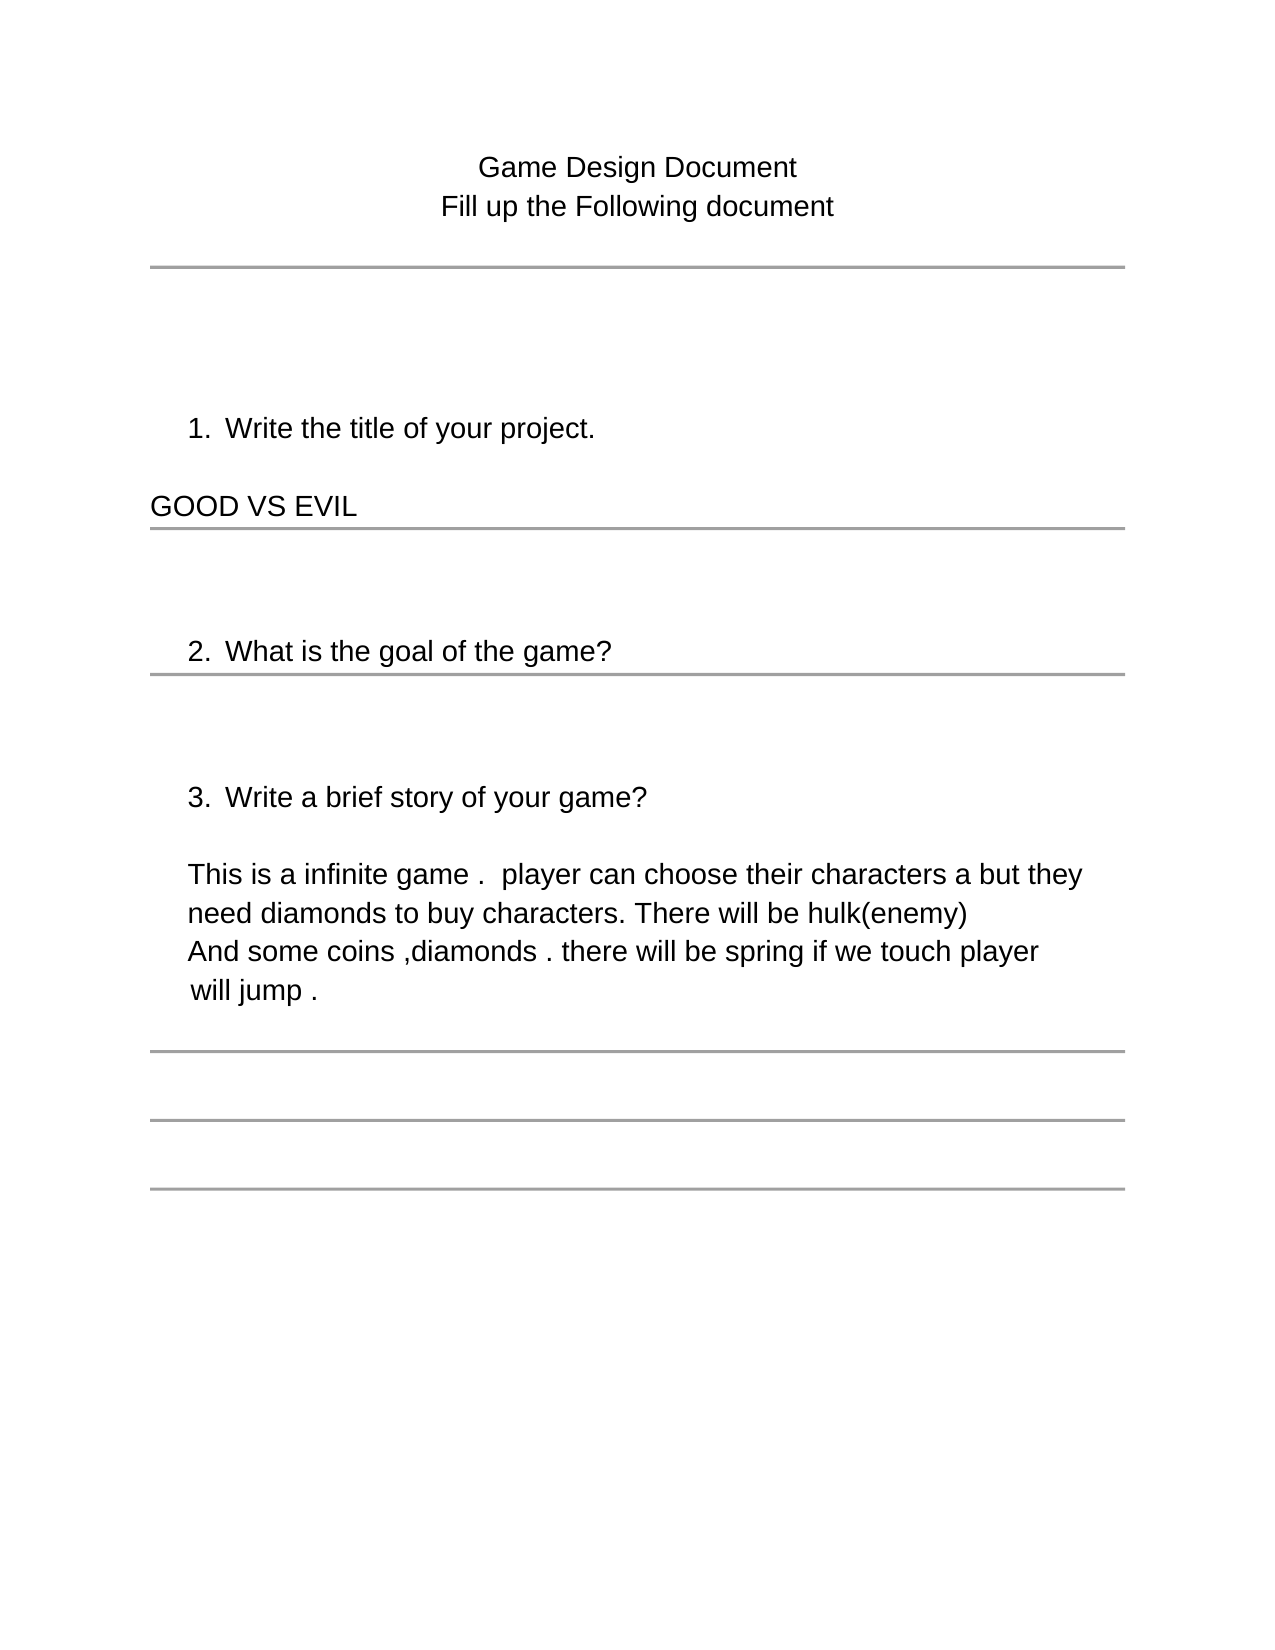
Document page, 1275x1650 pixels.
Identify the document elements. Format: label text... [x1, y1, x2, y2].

list Write the title of your project. [187, 411, 1125, 445]
text will jump . [150, 973, 1125, 1006]
list Write a brief story of your game? [187, 780, 1125, 814]
text This is a infinite game . player can choose their characters a but they need diamonds to buy characters. There will be hulk(enemy) [187, 857, 1125, 929]
text Fill up the Following document [150, 188, 1125, 222]
list What is the goal of the game? [187, 634, 1125, 668]
text And some coins ,diamonds . there will be spring if we touch player [187, 934, 1125, 968]
text Game Design Document [150, 150, 1125, 183]
text GOOD VS EVIL [150, 488, 1125, 522]
